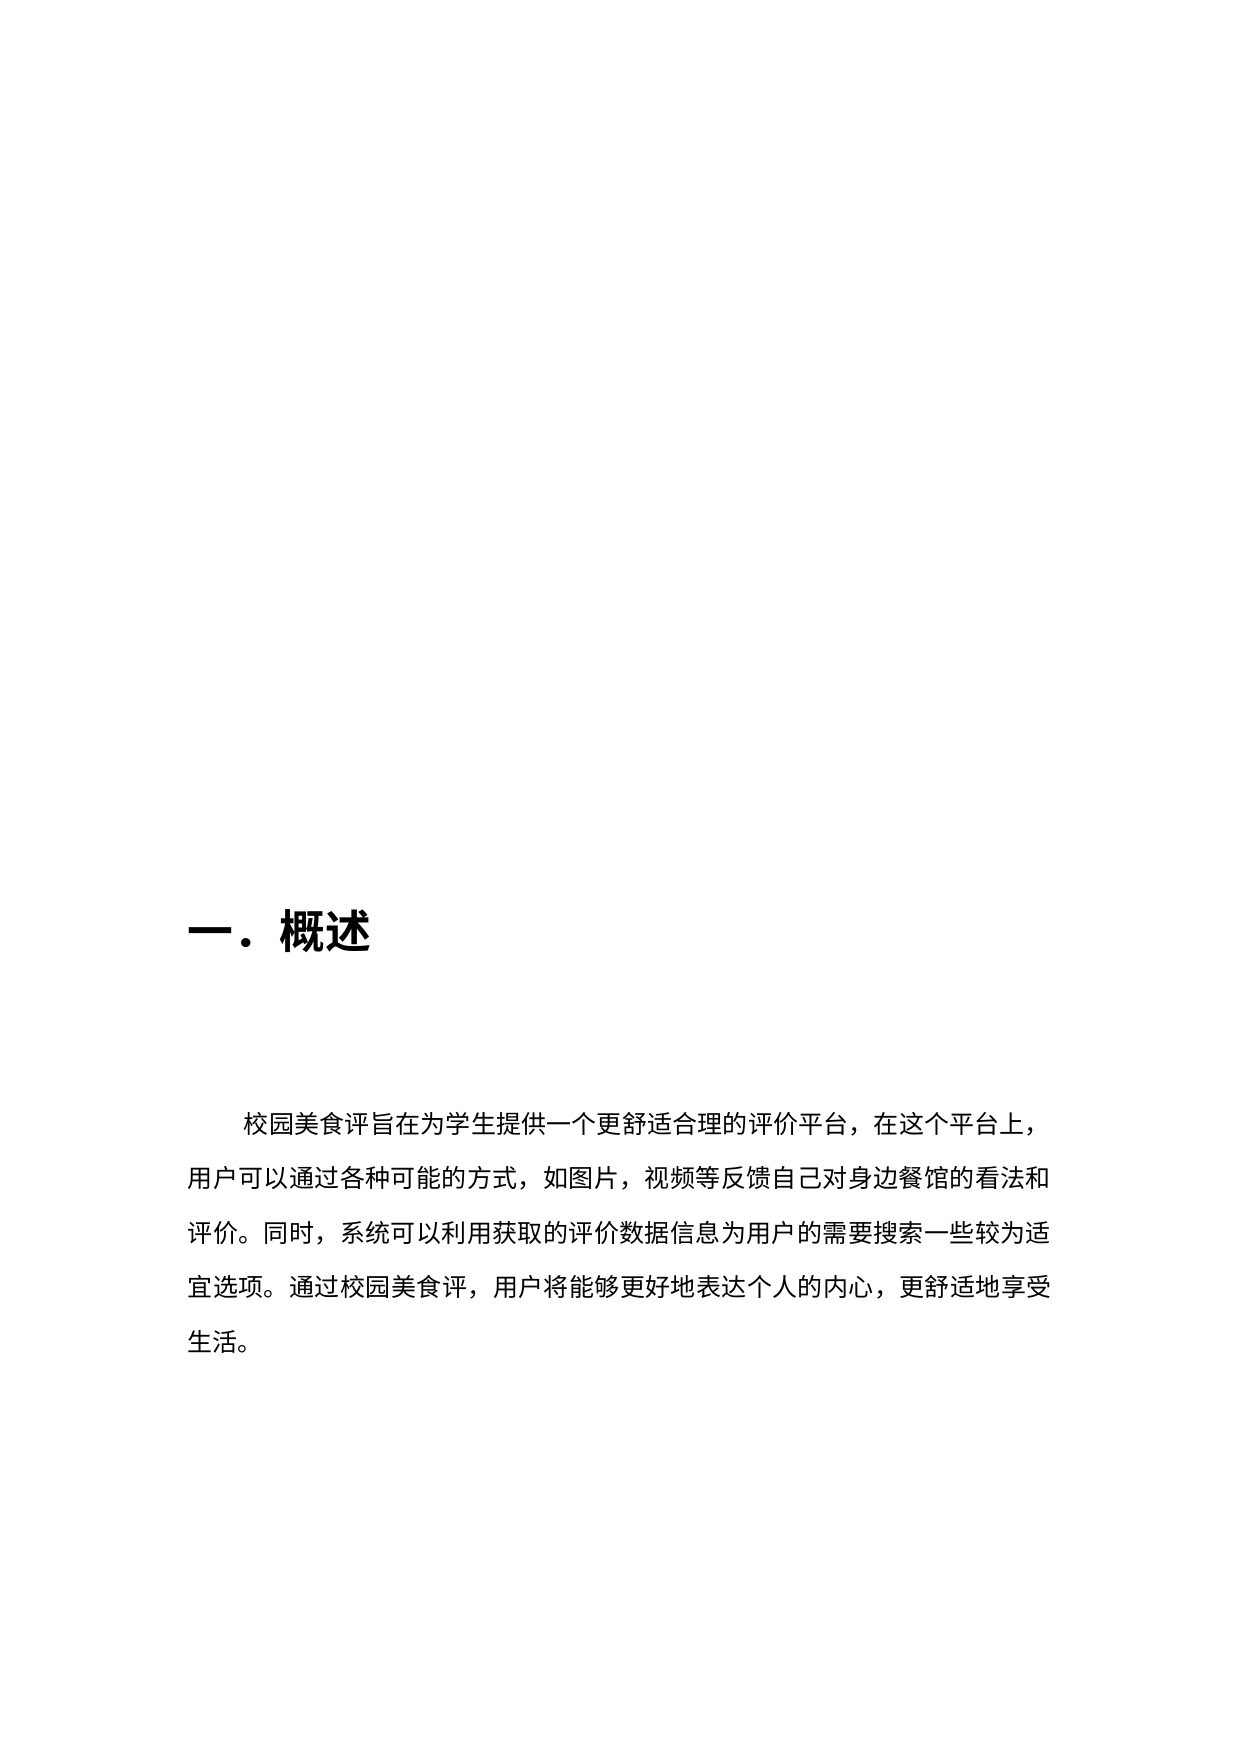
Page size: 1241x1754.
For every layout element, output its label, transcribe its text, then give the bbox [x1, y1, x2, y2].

subtitle 一．概述 [187, 880, 1053, 977]
text 校园美食评旨在为学生提供一个更舒适合理的评价平台，在这个平台上，用户可以通过各种可能的方式，如图片，视频等反馈自己对身边餐馆的看法和评价。同时，系统可以利用获取的评价数据信息为用户的需要搜索一些较为适宜选项。通过校园美食评，用户将能够更好地表达个人的内心，更舒适地享受生活。 [187, 1104, 1053, 1358]
